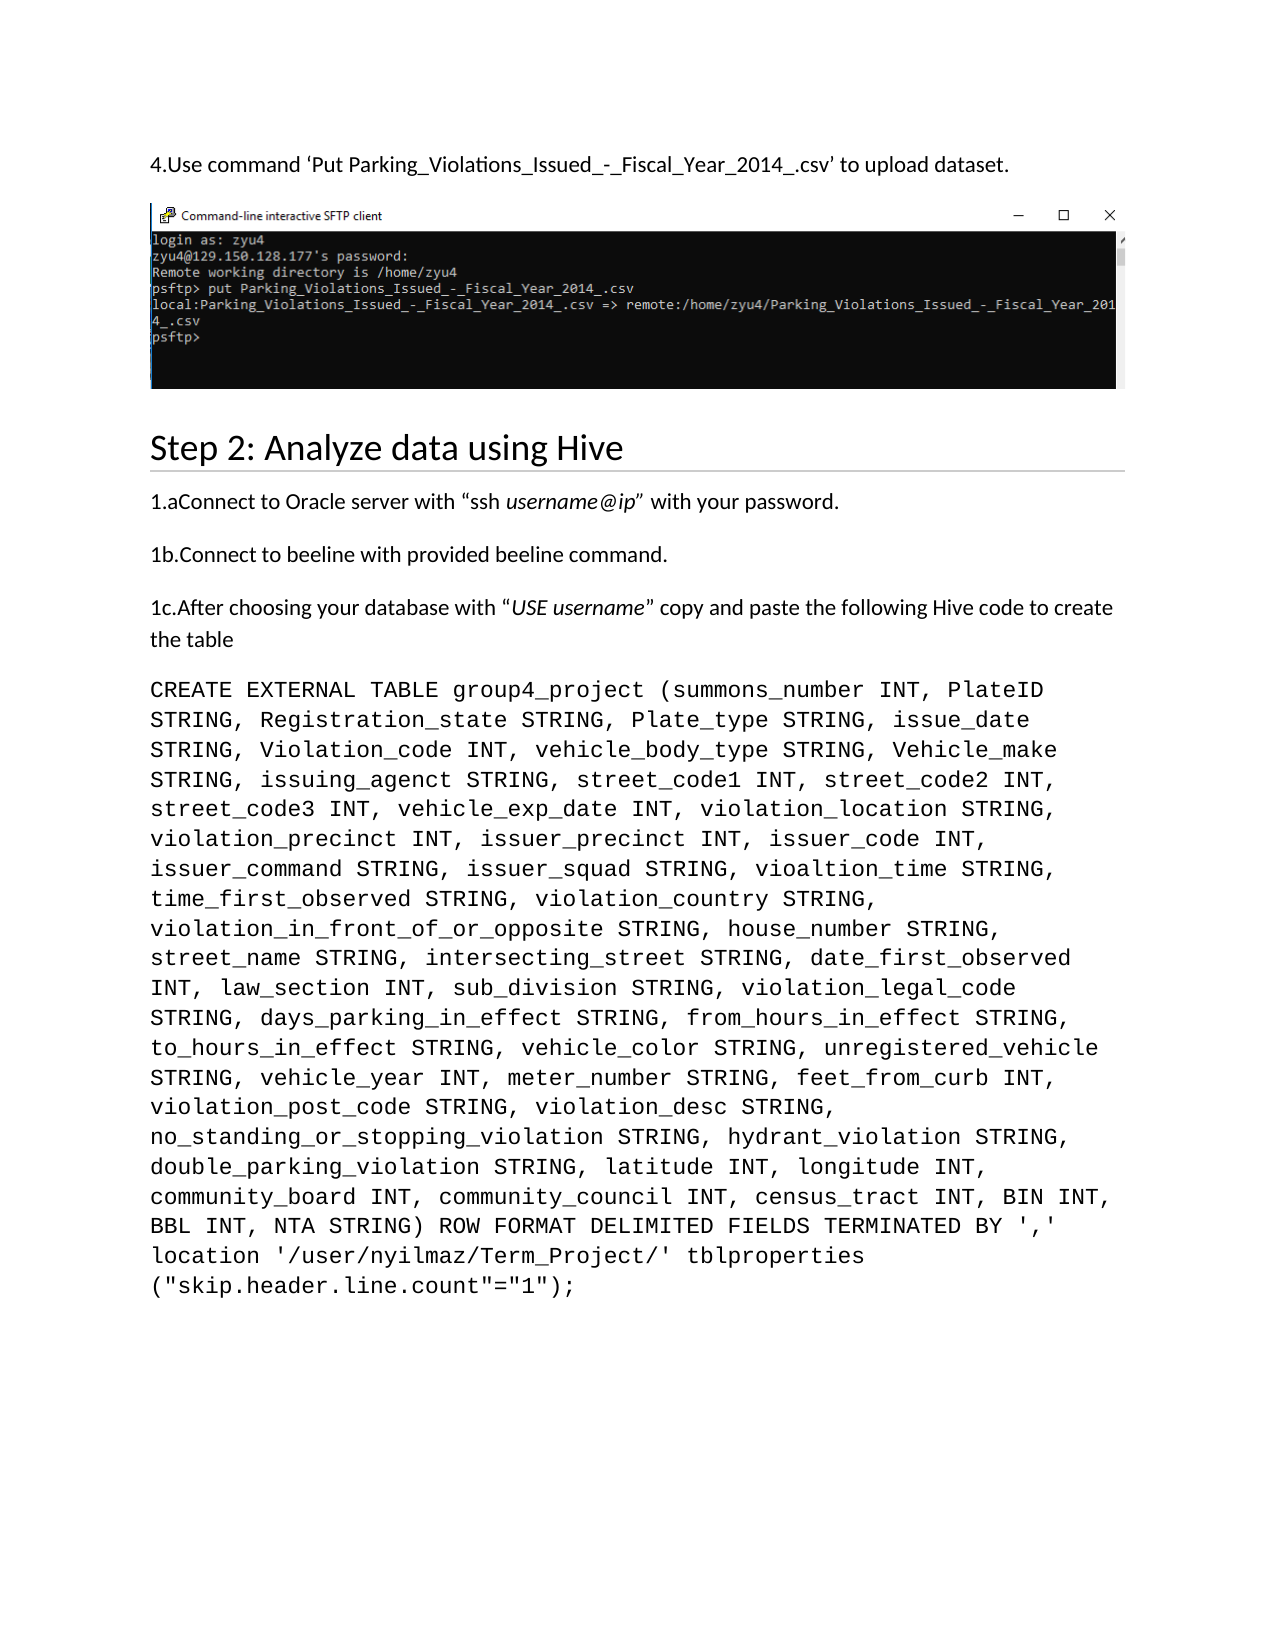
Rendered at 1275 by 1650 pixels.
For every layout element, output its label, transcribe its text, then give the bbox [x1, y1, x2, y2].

text 1c.After choosing your database with “USE username” copy and paste the following Hive code to create the table [150, 593, 1125, 654]
text 1b.Connect to beeline with provided beeline command. [150, 540, 1125, 568]
text 1.aConnect to Oracle server with “ssh username@ip” with your password. [150, 487, 1125, 515]
text 4.Use command ‘Put Parking_Violations_Issued_-_Fiscal_Year_2014_.csv’ to upload dataset. [150, 150, 1125, 178]
text Step 2: Analyze data using Hive [150, 424, 1125, 470]
text CREATE EXTERNAL TABLE group4_project (summons_number INT, PlateID STRING, Registration_state STRING, Plate_type STRING, issue_date STRING, Violation_code INT, vehicle_body_type STRING, Vehicle_make STRING, issuing_agenct STRING, street_code1 INT, street_code2 INT, street_code3 INT, vehicle_exp_date INT, violation_location STRING, violation_precinct INT, issuer_precinct INT, issuer_code INT, issuer_command STRING, issuer_squad STRING, vioaltion_time STRING, time_first_observed STRING, violation_country STRING, violation_in_front_of_or_opposite STRING, house_number STRING, street_name STRING, intersecting_street STRING, date_first_observed INT, law_section INT, sub_division STRING, violation_legal_code STRING, days_parking_in_effect STRING, from_hours_in_effect STRING, to_hours_in_effect STRING, vehicle_color STRING, unregistered_vehicle STRING, vehicle_year INT, meter_number STRING, feet_from_curb INT, violation_post_code STRING, violation_desc STRING, no_standing_or_stopping_violation STRING, hydrant_violation STRING, double_parking_violation STRING, latitude INT, longitude INT, community_board INT, community_council INT, census_tract INT, BIN INT, BBL INT, NTA STRING) ROW FORMAT DELIMITED FIELDS TERMINATED BY ',' location '/user/nyilmaz/Term_Project/' tblproperties ("skip.header.line.count"="1"); [150, 679, 1125, 1300]
picture [150, 203, 1125, 389]
